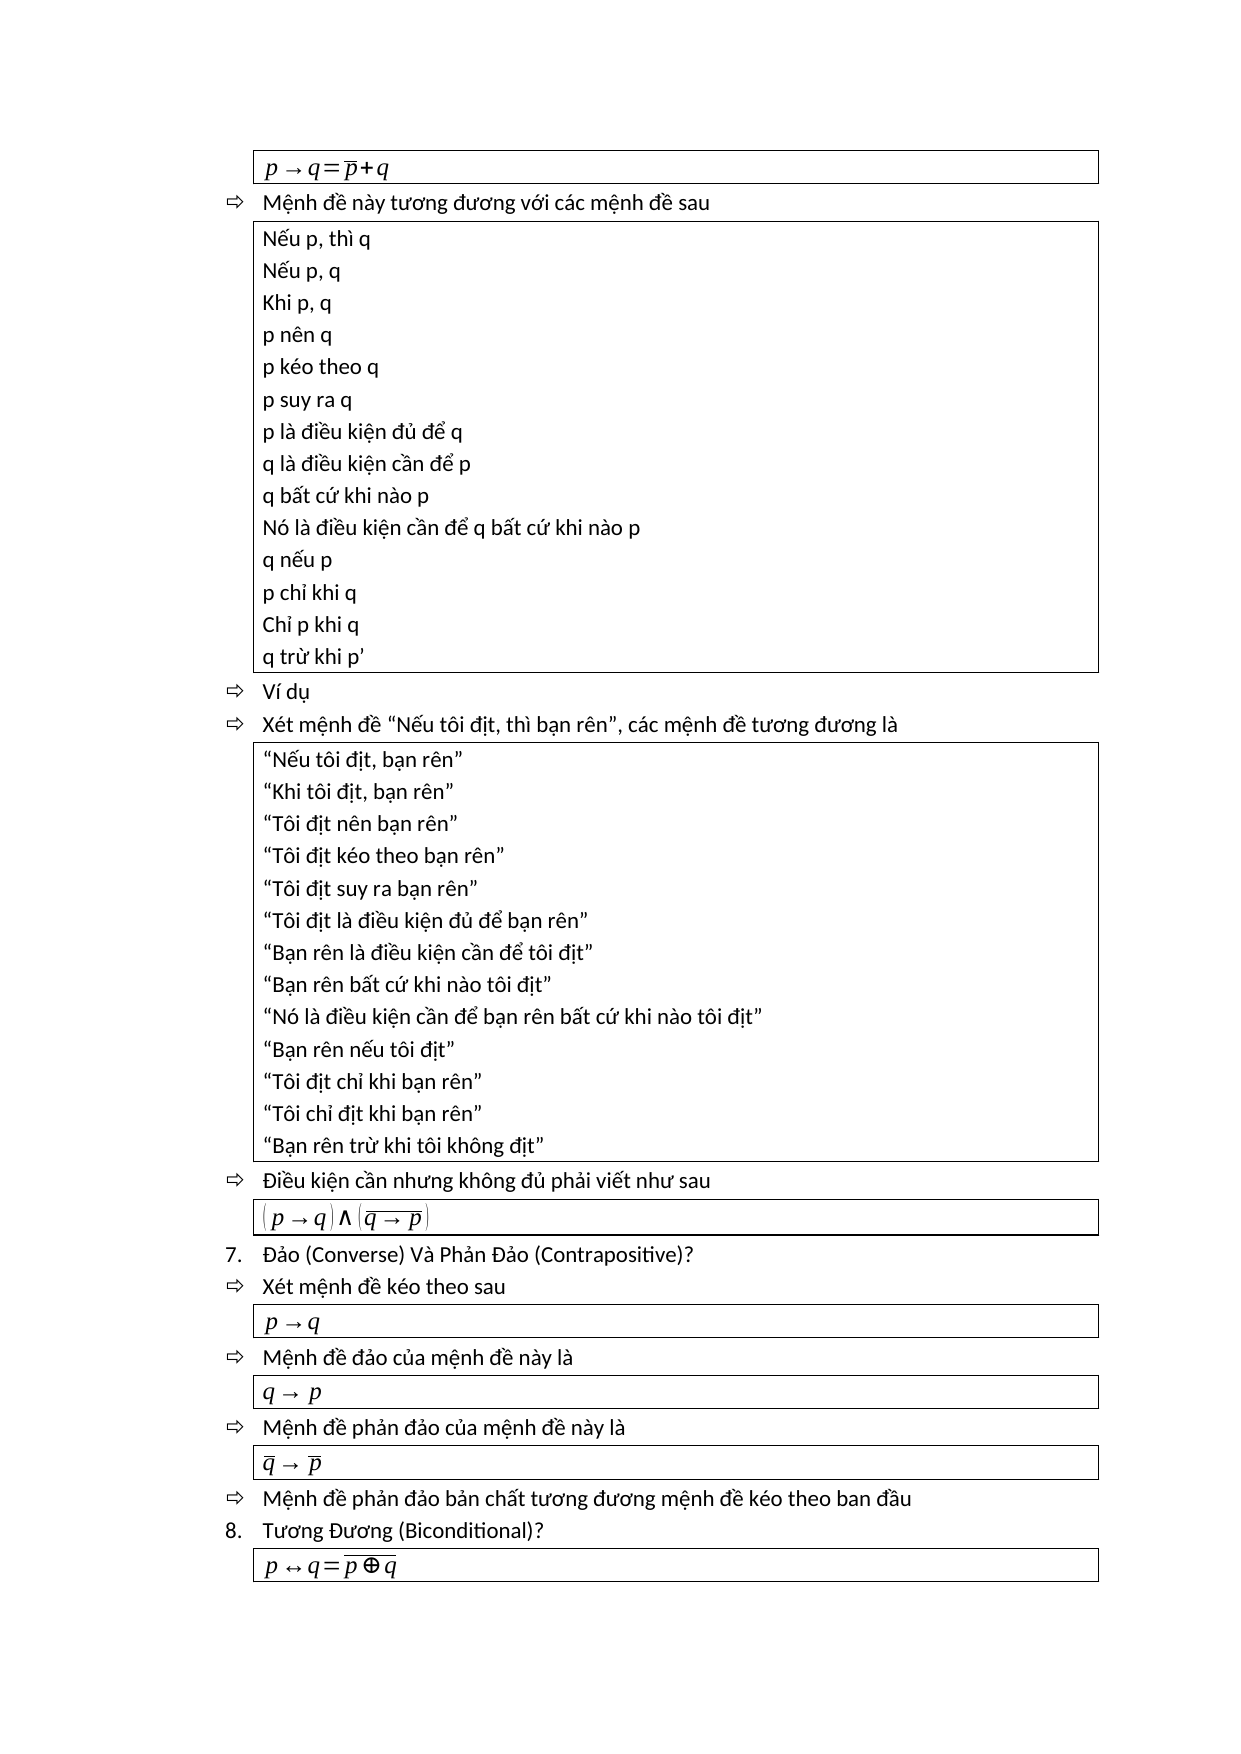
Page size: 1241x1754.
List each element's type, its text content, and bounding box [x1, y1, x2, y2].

list “Khi tôi địt, bạn rên” [254, 774, 1098, 805]
list Nó là điều kiện cần để q bất cứ khi nào p [254, 510, 1098, 541]
list “Bạn rên nếu tôi địt” [254, 1032, 1098, 1063]
list Điều kiện cần nhưng không đủ phải viết như sau [225, 1167, 1090, 1194]
list Chỉ p khi q [254, 607, 1098, 638]
list Khi p, q [254, 285, 1098, 316]
list “Tôi địt nên bạn rên” [254, 806, 1098, 837]
list Đảo (Converse) Và Phản Đảo (Contrapositive)? [225, 1240, 1090, 1268]
list p là điều kiện đủ để q [254, 414, 1098, 445]
list Xét mệnh đề “Nếu tôi địt, thì bạn rên”, các mệnh đề tương đương là [225, 710, 1090, 738]
list “Tôi chỉ địt khi bạn rên” [254, 1096, 1098, 1127]
list Nếu p, thì q [254, 222, 1098, 252]
list “Tôi địt chỉ khi bạn rên” [254, 1064, 1098, 1095]
list “Tôi địt là điều kiện đủ để bạn rên” [254, 903, 1098, 934]
list Mệnh đề này tương đương với các mệnh đề sau [225, 188, 1090, 216]
list Nếu p, q [254, 253, 1098, 284]
list q là điều kiện cần để p [254, 446, 1098, 477]
list Mệnh đề phản đảo bản chất tương đương mệnh đề kéo theo ban đầu [225, 1484, 1090, 1512]
list Mệnh đề phản đảo của mệnh đề này là [225, 1413, 1090, 1441]
list “Bạn rên là điều kiện cần để tôi địt” [254, 935, 1098, 966]
list “Nếu tôi địt, bạn rên” [254, 743, 1098, 773]
list q bất cứ khi nào p [254, 478, 1098, 509]
list q nếu p [254, 542, 1098, 574]
list q trừ khi p’ [254, 639, 1098, 672]
list Ví dụ [225, 677, 1090, 706]
list “Bạn rên bất cứ khi nào tôi địt” [254, 967, 1098, 998]
list “Tôi địt suy ra bạn rên” [254, 871, 1098, 902]
list p nên q [254, 317, 1098, 348]
list p kéo theo q [254, 349, 1098, 381]
list “Bạn rên trừ khi tôi không địt” [254, 1128, 1098, 1161]
list Mệnh đề đảo của mệnh đề này là [225, 1343, 1090, 1371]
list p suy ra q [254, 382, 1098, 413]
list “Tôi địt kéo theo bạn rên” [254, 838, 1098, 869]
list p chỉ khi q [254, 575, 1098, 606]
list Xét mệnh đề kéo theo sau [225, 1272, 1090, 1300]
list Tương Đương (Biconditional)? [225, 1516, 1090, 1544]
list “Nó là điều kiện cần để bạn rên bất cứ khi nào tôi địt” [254, 999, 1098, 1031]
